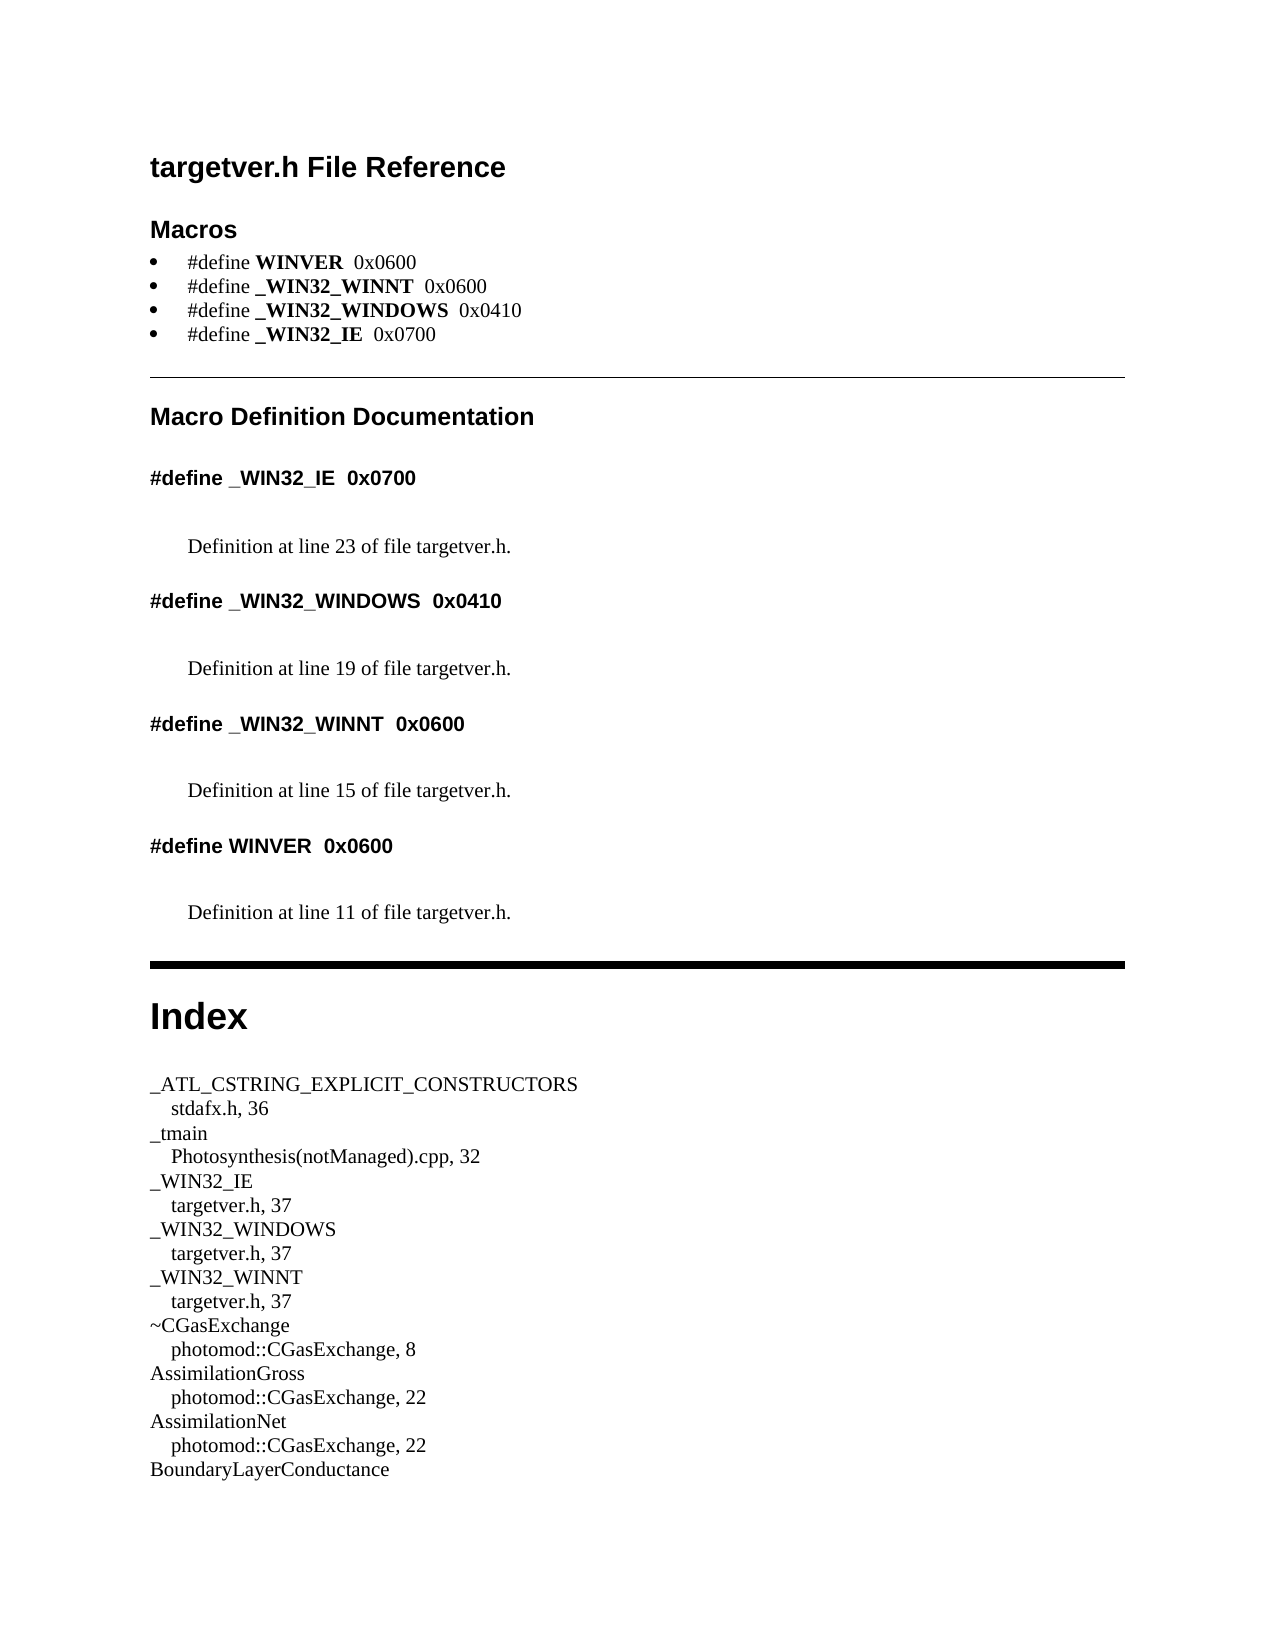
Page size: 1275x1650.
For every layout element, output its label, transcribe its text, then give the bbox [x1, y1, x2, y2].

text photomod::CGasExchange, 22 [171, 1385, 1125, 1409]
subtitle #define WINVER 0x0600 [150, 833, 1125, 857]
subtitle targetver.h File Reference [150, 150, 1125, 183]
text BoundaryLayerConductance [150, 1457, 1125, 1481]
text _ATL_CSTRING_EXPLICIT_CONSTRUCTORS [150, 1072, 1125, 1096]
list Definition at line 23 of file targetver.h. [187, 534, 1125, 558]
subtitle #define _WIN32_WINDOWS 0x0410 [150, 589, 1125, 613]
text targetver.h, 37 [171, 1241, 1125, 1265]
subtitle Macros [150, 215, 1125, 243]
text targetver.h, 37 [171, 1193, 1125, 1217]
text Photosynthesis(notManaged).cpp, 32 [171, 1144, 1125, 1168]
subtitle Macro Definition Documentation [150, 402, 1125, 431]
list #define _WIN32_IE 0x0700 [150, 322, 1125, 346]
text _WIN32_IE [150, 1168, 1125, 1193]
subtitle #define _WIN32_WINNT 0x0600 [150, 711, 1125, 735]
text targetver.h, 37 [171, 1289, 1125, 1313]
list Definition at line 19 of file targetver.h. [187, 656, 1125, 680]
subtitle Index [150, 994, 1125, 1037]
text photomod::CGasExchange, 22 [171, 1433, 1125, 1457]
text AssimilationNet [150, 1409, 1125, 1433]
text AssimilationGross [150, 1361, 1125, 1385]
list Definition at line 15 of file targetver.h. [187, 778, 1125, 802]
list #define _WIN32_WINDOWS 0x0410 [150, 298, 1125, 322]
text ~CGasExchange [150, 1313, 1125, 1337]
list Definition at line 11 of file targetver.h. [187, 900, 1125, 924]
text _WIN32_WINDOWS [150, 1217, 1125, 1241]
text stdafx.h, 36 [171, 1096, 1125, 1120]
text photomod::CGasExchange, 8 [171, 1337, 1125, 1361]
text _WIN32_WINNT [150, 1265, 1125, 1289]
subtitle #define _WIN32_IE 0x0700 [150, 462, 1125, 491]
text _tmain [150, 1120, 1125, 1144]
list #define WINVER 0x0600 [150, 250, 1125, 274]
list #define _WIN32_WINNT 0x0600 [150, 274, 1125, 298]
